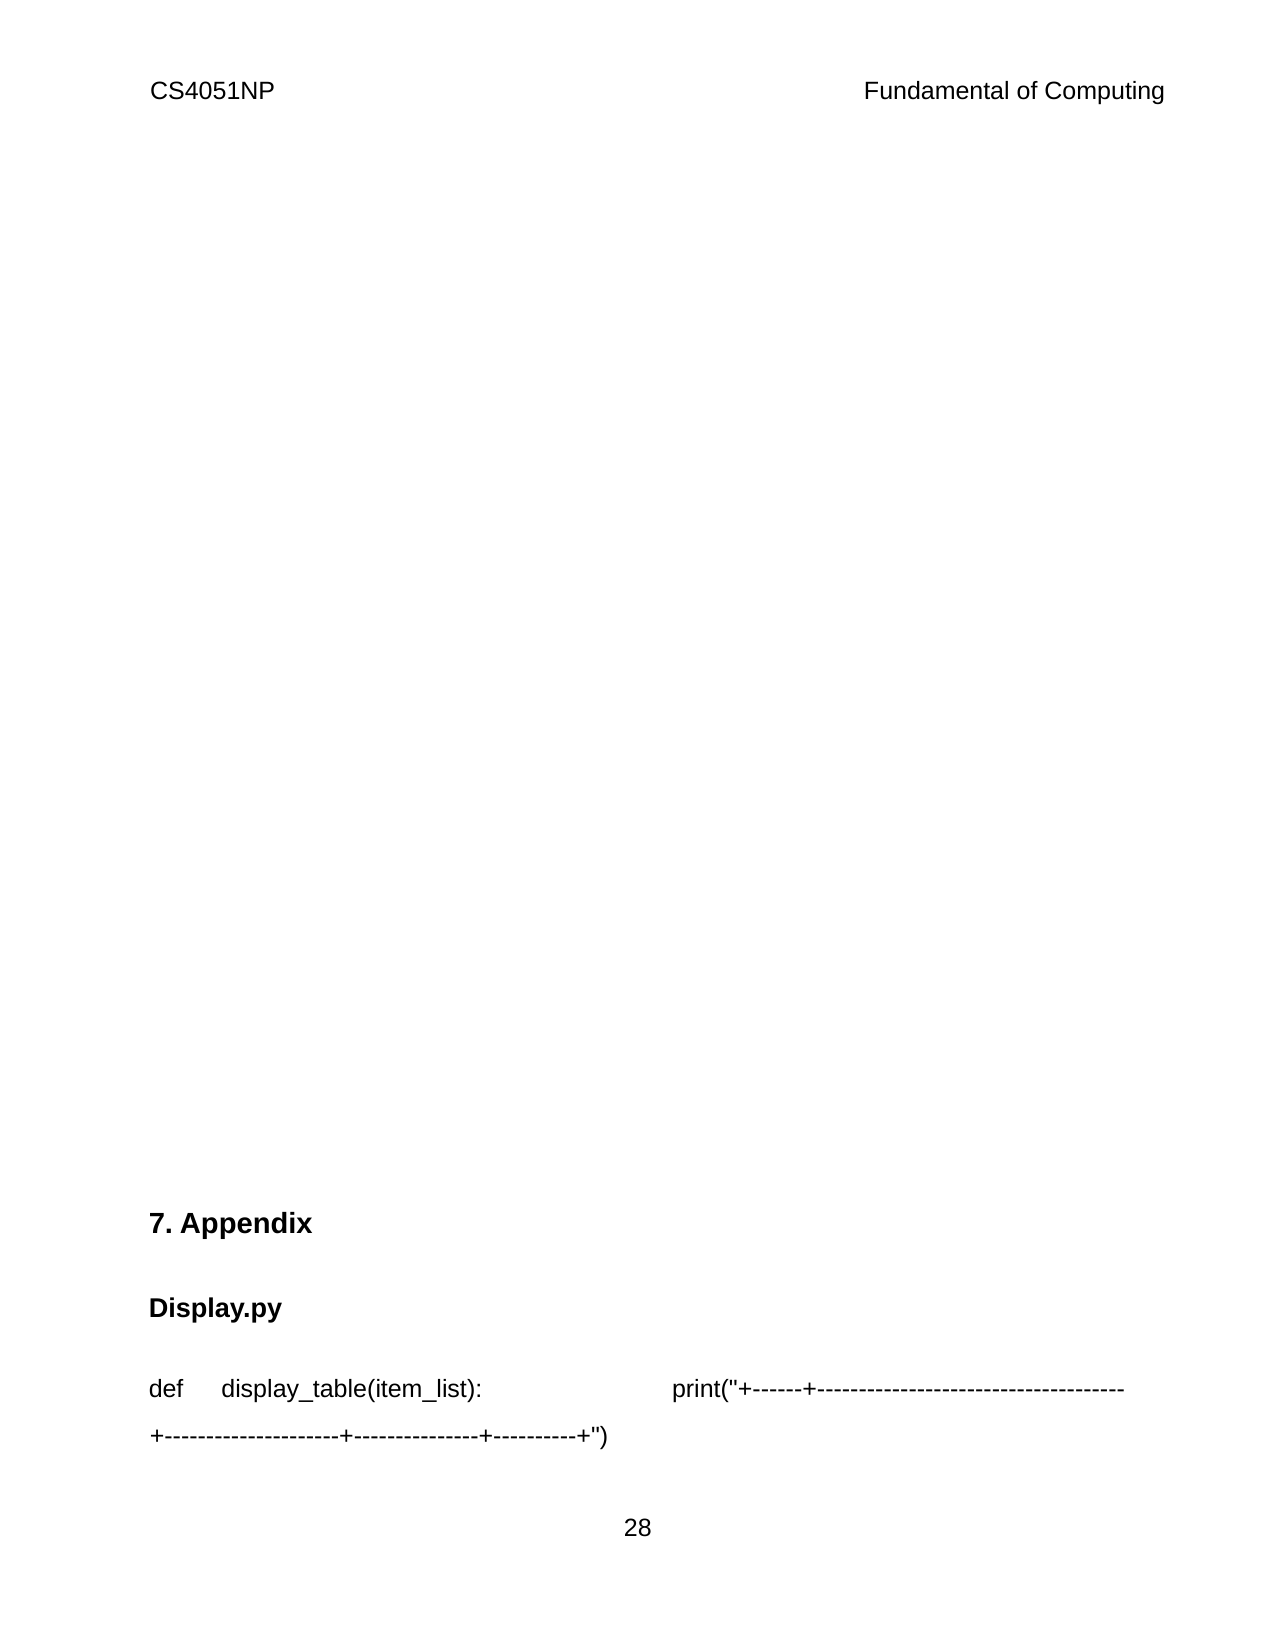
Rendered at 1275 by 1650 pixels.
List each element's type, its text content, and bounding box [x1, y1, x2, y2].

subtitle 7. Appendix [148, 1206, 1207, 1240]
text def display_table(item_list): print("+------+-------------------------------------+---------------------+---------------+----------+") [148, 1374, 1126, 1450]
subtitle Display.py [148, 1292, 1207, 1323]
